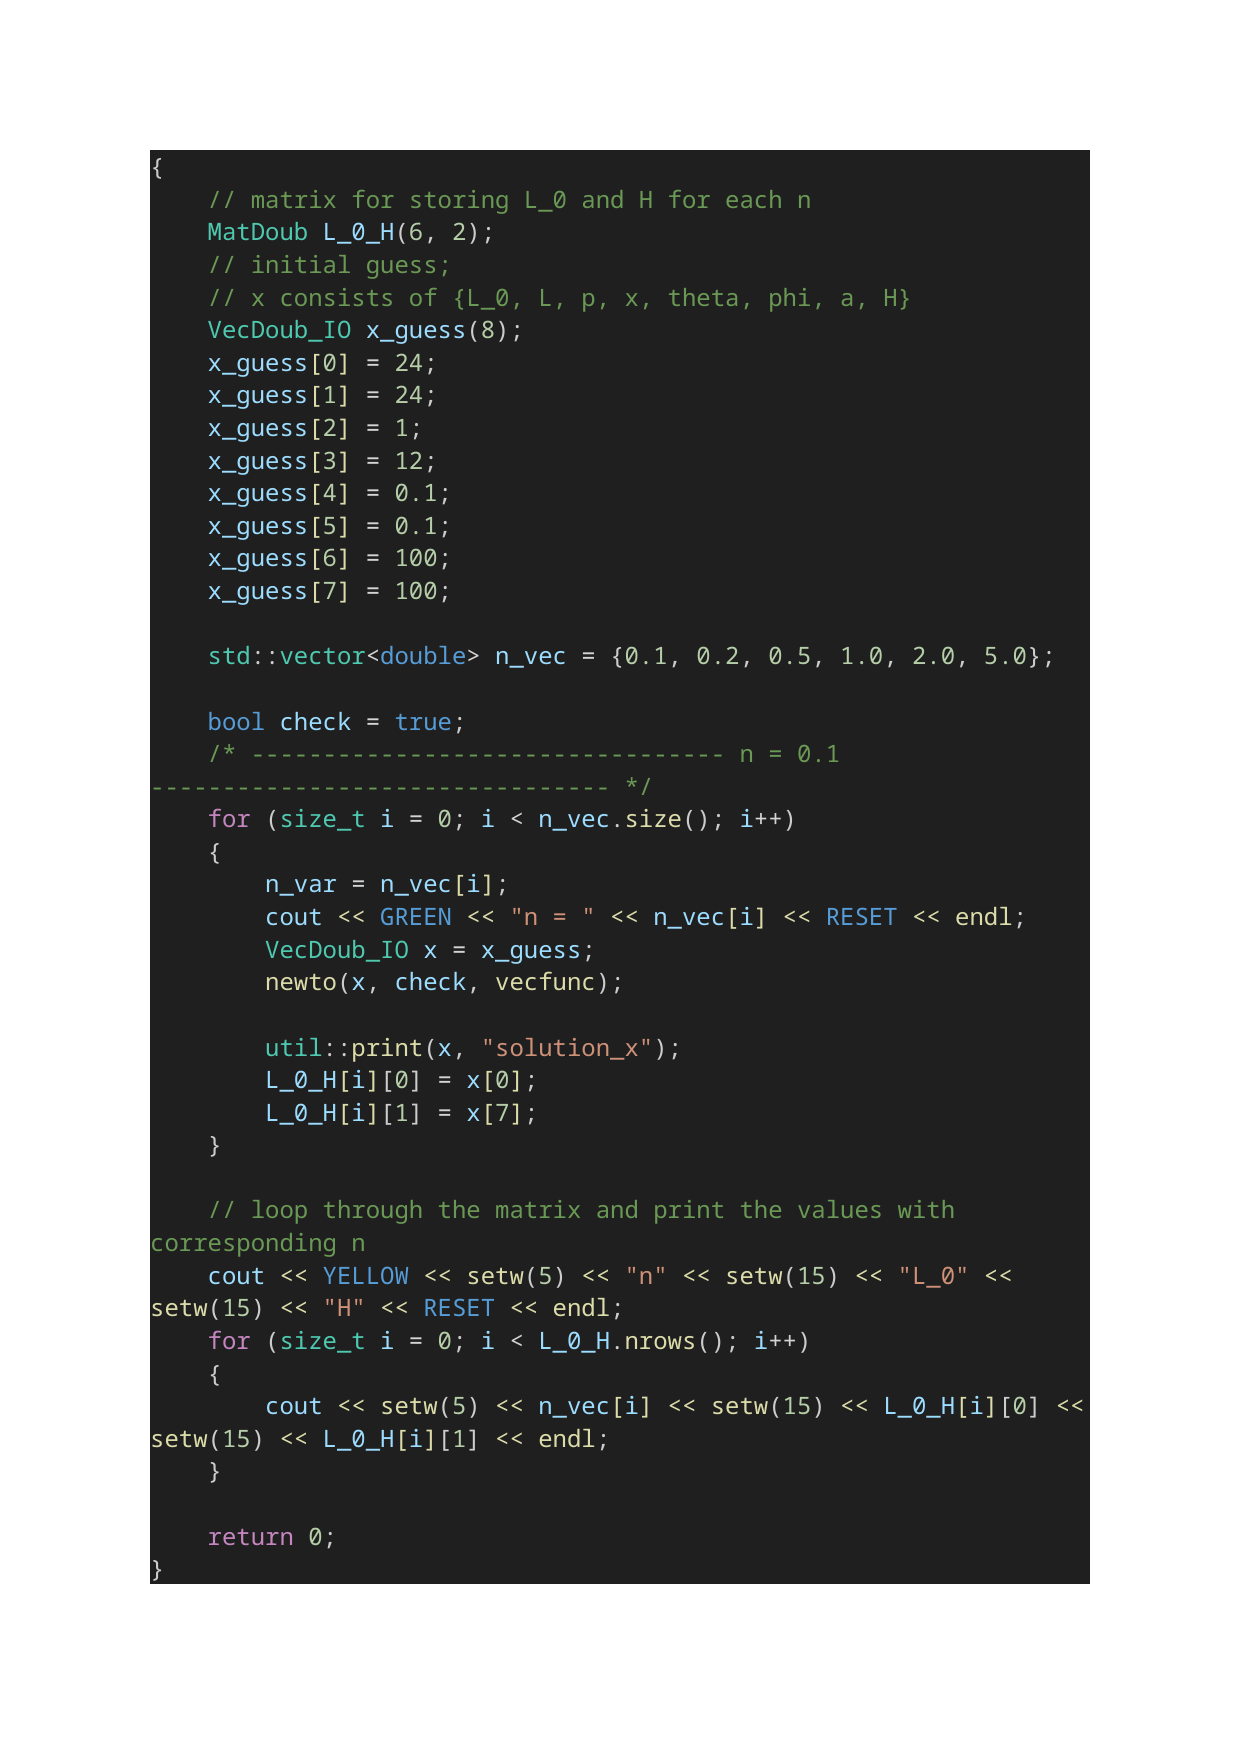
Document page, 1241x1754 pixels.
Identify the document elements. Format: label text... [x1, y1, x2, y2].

text bool check = true; [150, 704, 1090, 737]
text for (size_t i = 0; i < n_vec.size(); i++) [150, 802, 1090, 835]
text cout << setw(5) << n_vec[i] << setw(15) << L_0_H[i][0] << setw(15) << L_0_H[i][1] << endl; [150, 1389, 1090, 1454]
text // loop through the matrix and print the values with corresponding n [150, 1193, 1090, 1258]
text cout << YELLOW << setw(5) << "n" << setw(15) << "L_0" << setw(15) << "H" << RESET << endl; [150, 1258, 1090, 1324]
text x_guess[2] = 1; [150, 411, 1090, 443]
text return 0; [150, 1519, 1090, 1552]
text VecDoub_IO x_guess(8); [150, 313, 1090, 346]
text } [150, 1552, 1090, 1584]
text x_guess[4] = 0.1; [150, 476, 1090, 509]
text { [150, 1356, 1090, 1389]
text x_guess[1] = 24; [150, 378, 1090, 411]
text x_guess[7] = 100; [150, 574, 1090, 606]
text n_var = n_vec[i]; [150, 867, 1090, 900]
text /* --------------------------------- n = 0.1 -------------------------------- */ [150, 737, 1090, 802]
text MatDoub L_0_H(6, 2); [150, 215, 1090, 248]
text newto(x, check, vecfunc); [150, 965, 1090, 998]
text // matrix for storing L_0 and H for each n [150, 183, 1090, 215]
text x_guess[0] = 24; [150, 346, 1090, 378]
text L_0_H[i][1] = x[7]; [150, 1096, 1090, 1128]
text { [150, 835, 1090, 867]
text for (size_t i = 0; i < L_0_H.nrows(); i++) [150, 1324, 1090, 1356]
text VecDoub_IO x = x_guess; [150, 932, 1090, 965]
text // x consists of {L_0, L, p, x, theta, phi, a, H} [150, 280, 1090, 313]
text } [150, 1128, 1090, 1161]
text x_guess[5] = 0.1; [150, 509, 1090, 541]
text x_guess[3] = 12; [150, 443, 1090, 476]
text // initial guess; [150, 248, 1090, 280]
text { [150, 150, 1090, 183]
text L_0_H[i][0] = x[0]; [150, 1063, 1090, 1096]
text cout << GREEN << "n = " << n_vec[i] << RESET << endl; [150, 900, 1090, 932]
text } [150, 1454, 1090, 1487]
text std::vector<double> n_vec = {0.1, 0.2, 0.5, 1.0, 2.0, 5.0}; [150, 639, 1090, 672]
text util::print(x, "solution_x"); [150, 1030, 1090, 1063]
text x_guess[6] = 100; [150, 541, 1090, 574]
